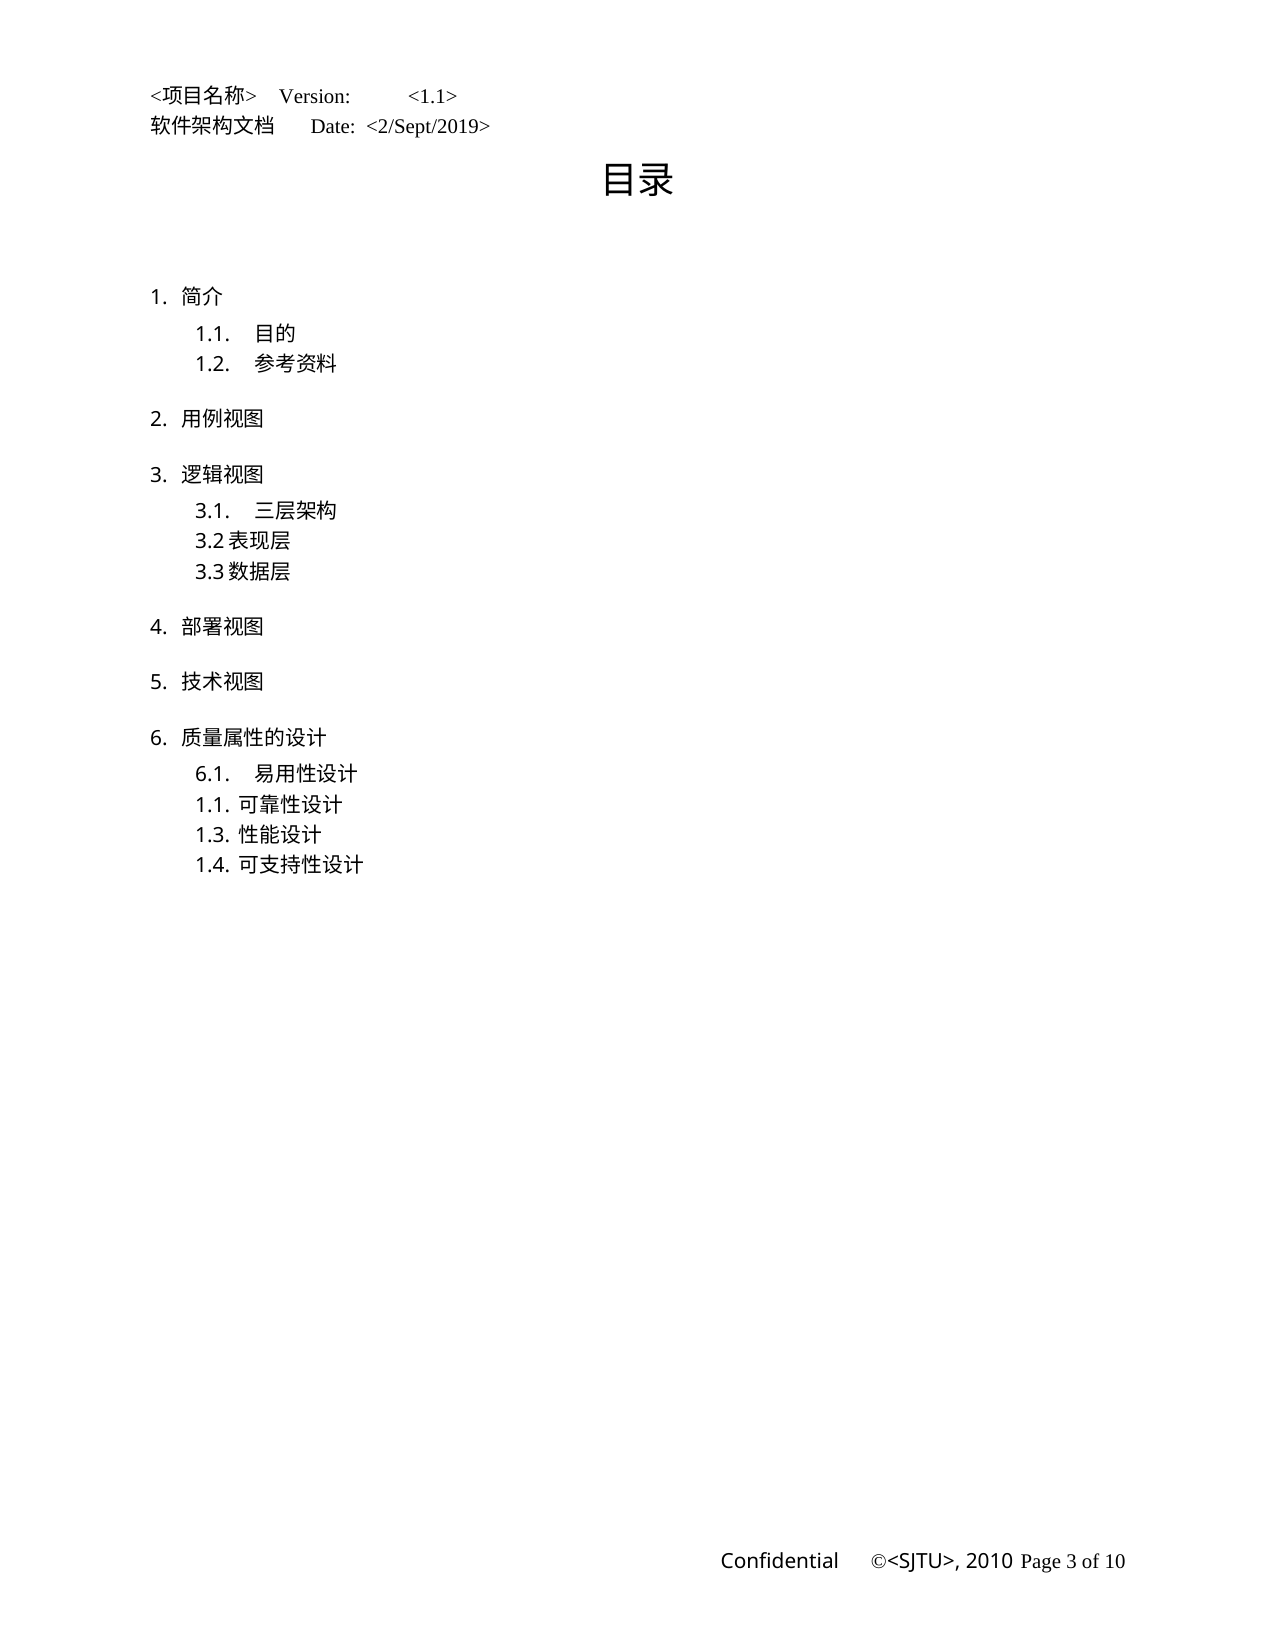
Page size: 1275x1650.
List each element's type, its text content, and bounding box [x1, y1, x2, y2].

list 部署视图 9 [150, 610, 1050, 641]
list 可靠性设计 10 [195, 788, 1050, 818]
list 三层架构 7 [195, 494, 1050, 525]
list 质量属性的设计 10 [150, 721, 1050, 751]
list 逻辑视图 7 [150, 458, 1050, 488]
text 3.2表现层 7 [195, 525, 1050, 555]
text 3.3数据层 8 [195, 555, 1050, 585]
list 易用性设计 10 [195, 757, 1050, 788]
list 性能设计 10 [195, 818, 1050, 848]
list 简介 4 [150, 280, 1050, 311]
list 目的 4 [195, 317, 1050, 347]
list 用例视图 4 [150, 402, 1050, 433]
list 可支持性设计 10 [195, 848, 1050, 879]
list 技术视图 10 [150, 666, 1050, 696]
title 目录 [150, 150, 1125, 204]
list 参考资料 4 [195, 347, 1050, 377]
